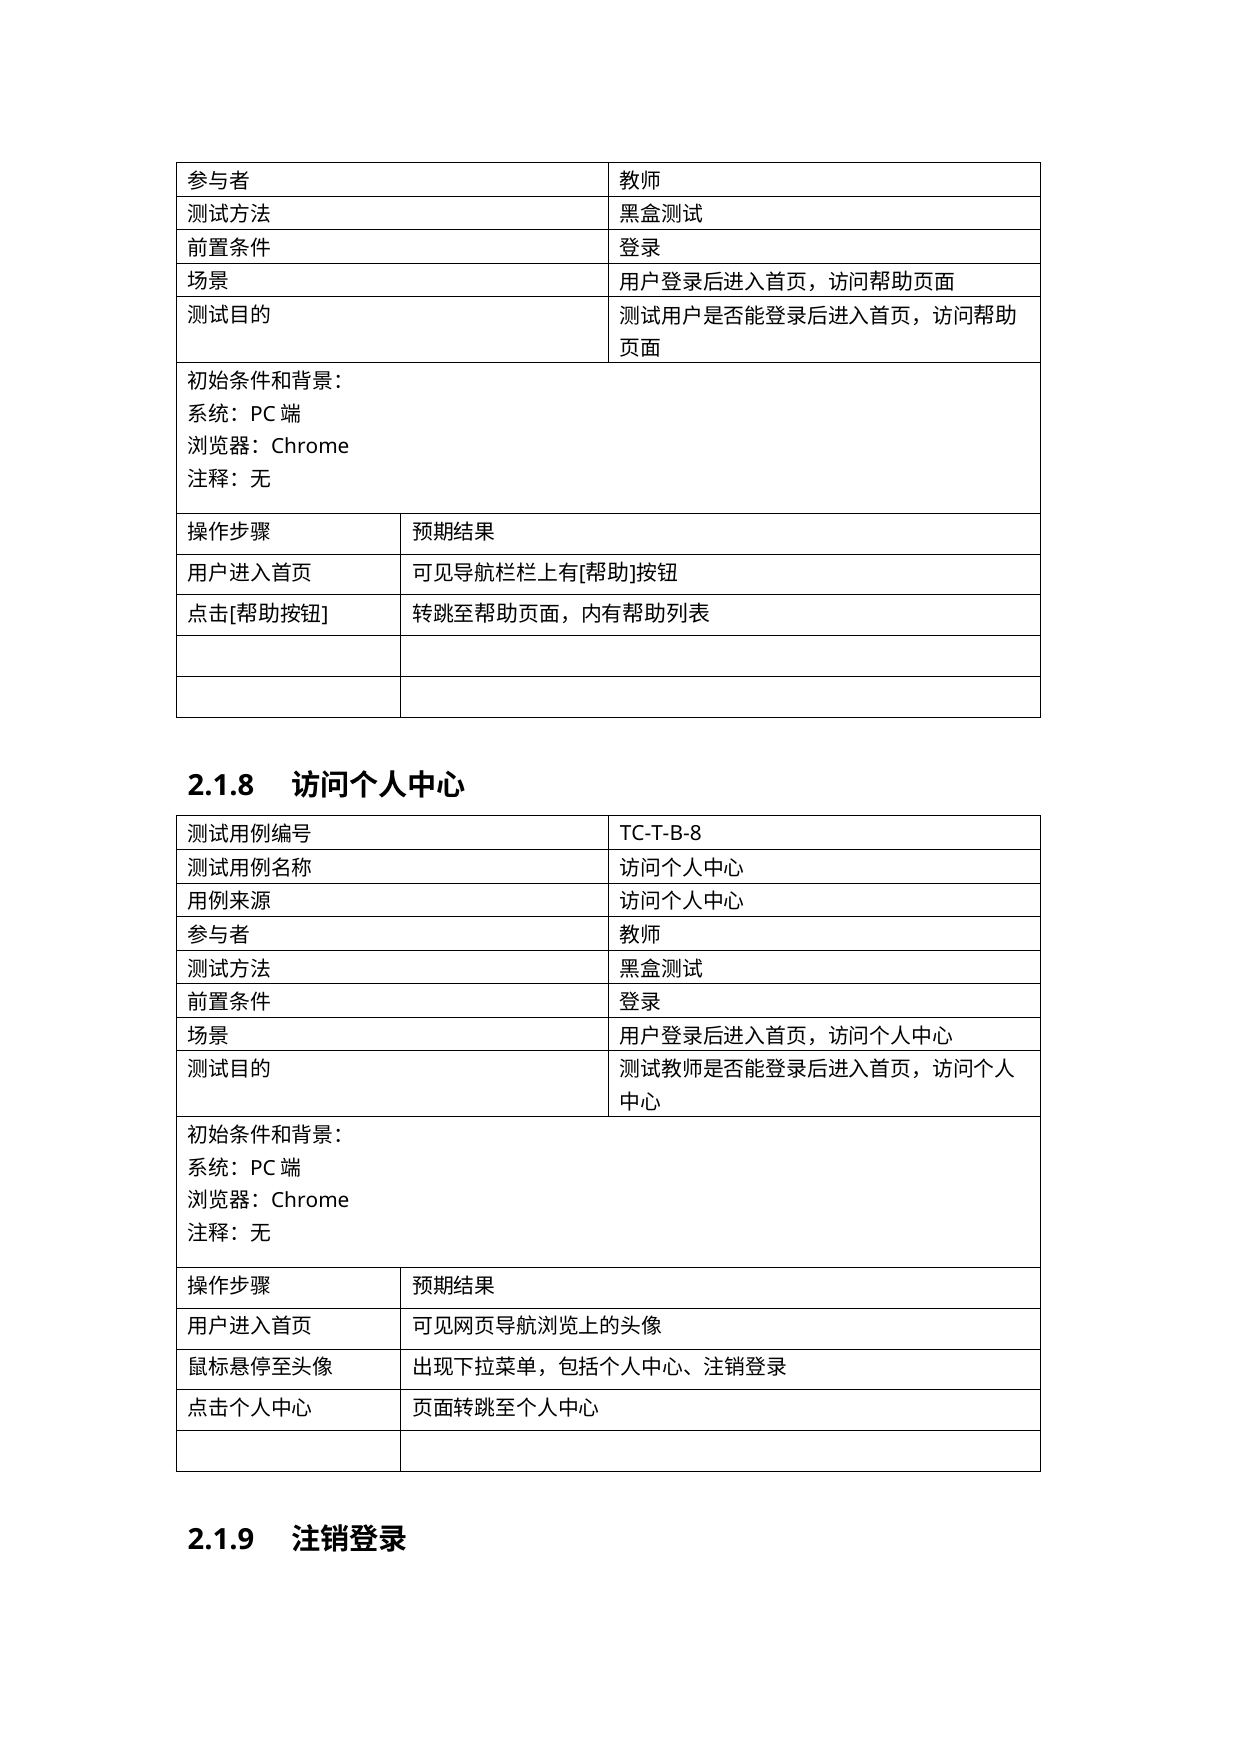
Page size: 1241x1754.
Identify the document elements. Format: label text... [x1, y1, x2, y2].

table_cell 用户登录后进入首页，访问帮助页面 [609, 264, 1040, 296]
table_header TC-T-B-8 [609, 816, 1040, 849]
table_cell 测试目的 [177, 1051, 608, 1116]
table_cell 参与者 [177, 917, 608, 949]
table_cell 访问个人中心 [609, 884, 1040, 916]
table_cell 点击[帮助按钮] [177, 595, 400, 635]
table_cell 用户登录后进入首页，访问个人中心 [609, 1018, 1040, 1050]
table_cell 页面转跳至个人中心 [401, 1390, 1040, 1430]
table_cell 登录 [609, 984, 1040, 1017]
table_cell [401, 1431, 1040, 1471]
table_cell 登录 [609, 230, 1040, 263]
table_cell 黑盒测试 [609, 197, 1040, 229]
table_cell [177, 1431, 400, 1471]
table_cell 鼠标悬停至头像 [177, 1350, 400, 1389]
table_cell 测试教师是否能登录后进入首页，访问个人中心 [609, 1051, 1040, 1116]
table_cell 场景 [177, 264, 608, 296]
table_cell 可见网页导航浏览上的头像 [401, 1309, 1040, 1348]
table_cell [401, 677, 1040, 717]
table_cell 点击个人中心 [177, 1390, 400, 1430]
table_cell 前置条件 [177, 230, 608, 263]
text 访问个人中心 [187, 750, 1053, 815]
table_cell 预期结果 [401, 514, 1040, 553]
table_cell 预期结果 [401, 1268, 1040, 1308]
table_cell 测试用户是否能登录后进入首页，访问帮助页面 [609, 297, 1040, 362]
table_cell 测试方法 [177, 197, 608, 229]
table_cell [177, 636, 400, 676]
table_cell 黑盒测试 [609, 951, 1040, 983]
table_cell 用例来源 [177, 884, 608, 916]
table_cell 教师 [609, 917, 1040, 949]
table_cell 前置条件 [177, 984, 608, 1017]
table_header 测试用例编号 [177, 816, 608, 849]
table_cell 初始条件和背景： 系统：PC端 浏览器：Chrome 注释：无 [177, 1117, 1040, 1267]
table_cell 访问个人中心 [609, 850, 1040, 882]
table_cell 可见导航栏栏上有[帮助]按钮 [401, 555, 1040, 594]
table_cell 参与者 [177, 163, 608, 196]
table_cell 用户进入首页 [177, 555, 400, 594]
table_cell 操作步骤 [177, 514, 400, 553]
table_cell 用户进入首页 [177, 1309, 400, 1348]
table_cell 操作步骤 [177, 1268, 400, 1308]
table_cell 出现下拉菜单，包括个人中心、注销登录 [401, 1350, 1040, 1389]
table_cell 测试用例名称 [177, 850, 608, 882]
table_cell [177, 677, 400, 717]
table_cell 场景 [177, 1018, 608, 1050]
table_cell 教师 [609, 163, 1040, 196]
table_cell 测试方法 [177, 951, 608, 983]
table_cell [401, 636, 1040, 676]
text 注销登录 [187, 1504, 1053, 1569]
table_cell 转跳至帮助页面，内有帮助列表 [401, 595, 1040, 635]
table_cell 测试目的 [177, 297, 608, 362]
table_cell 初始条件和背景： 系统：PC端 浏览器：Chrome 注释：无 [177, 363, 1040, 513]
